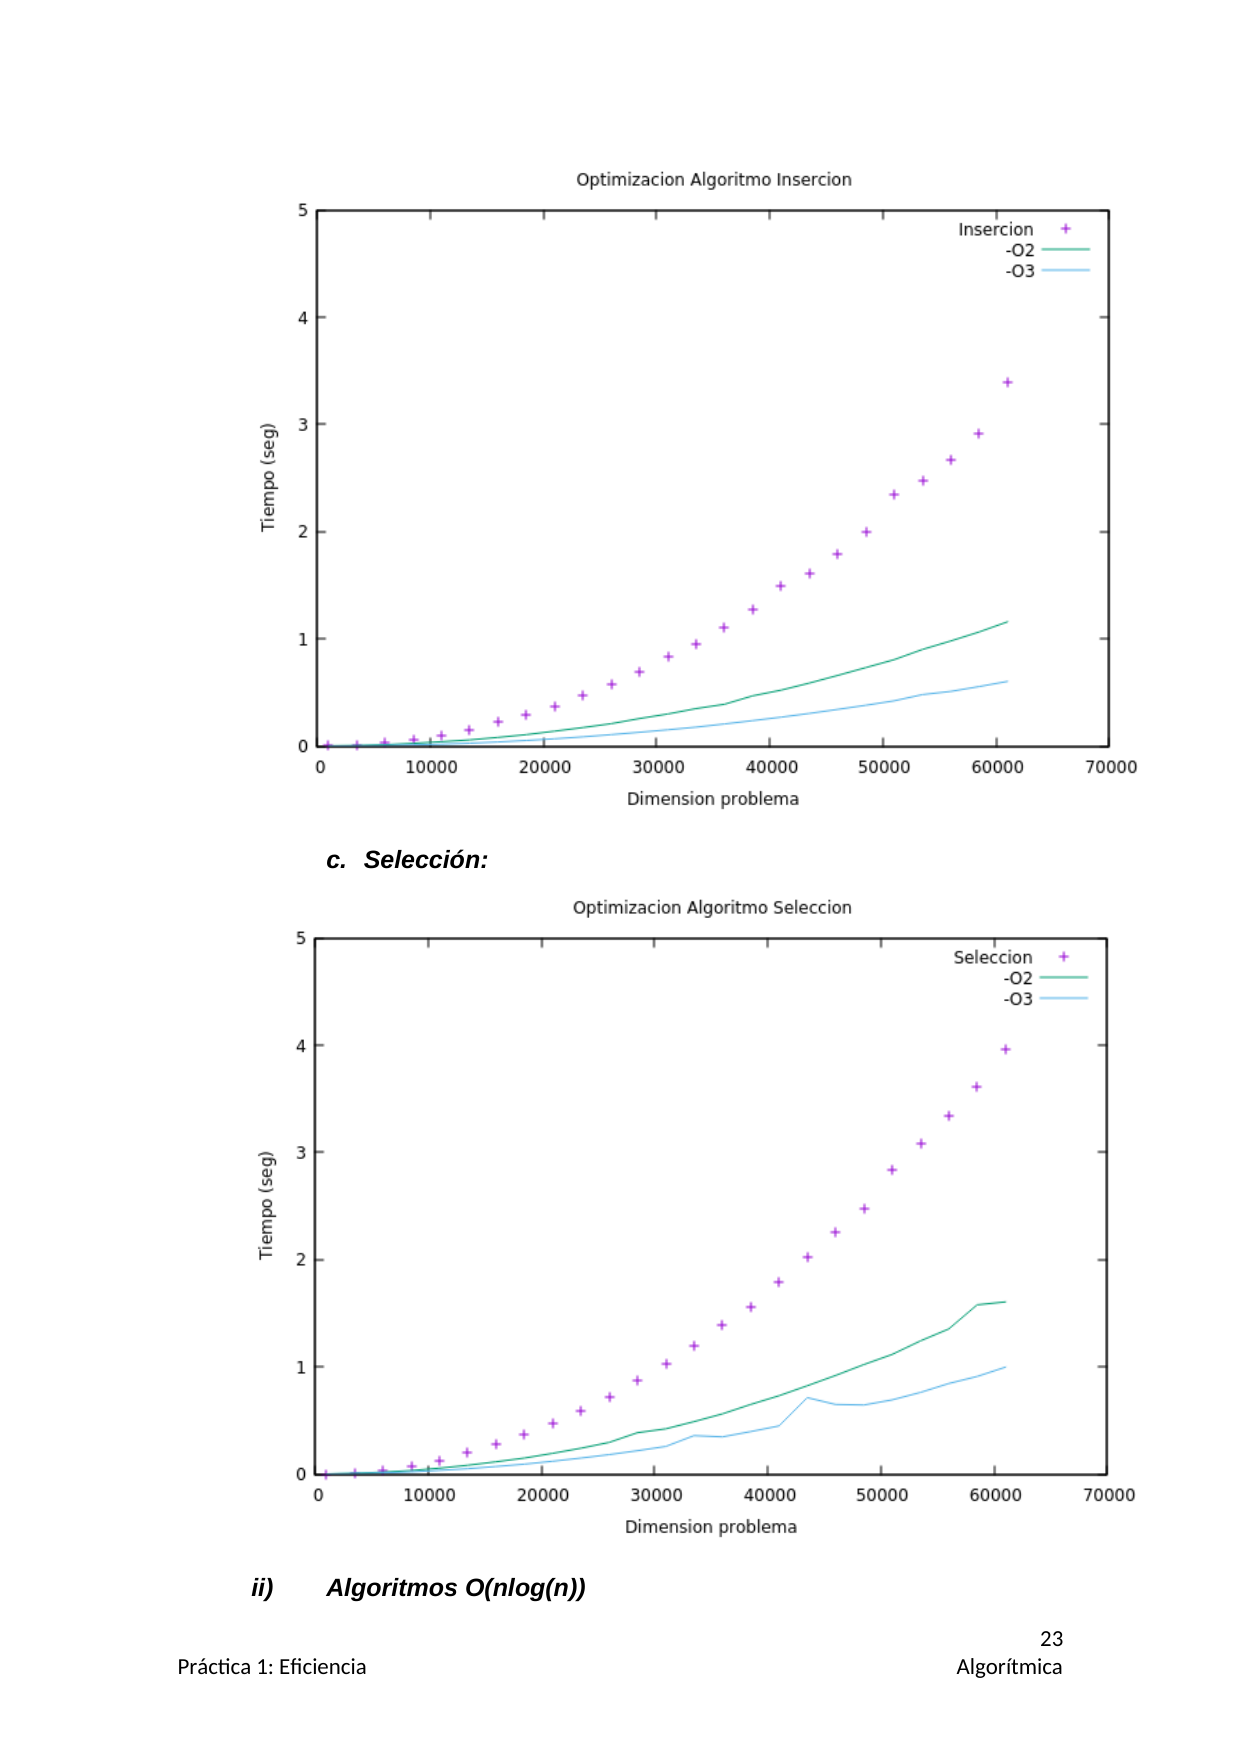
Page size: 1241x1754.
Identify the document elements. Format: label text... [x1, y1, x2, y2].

list Selección: [326, 845, 1063, 873]
list Algoritmos O(nlog(n)) [251, 1573, 1063, 1602]
picture [250, 875, 1136, 1540]
picture [252, 147, 1138, 812]
